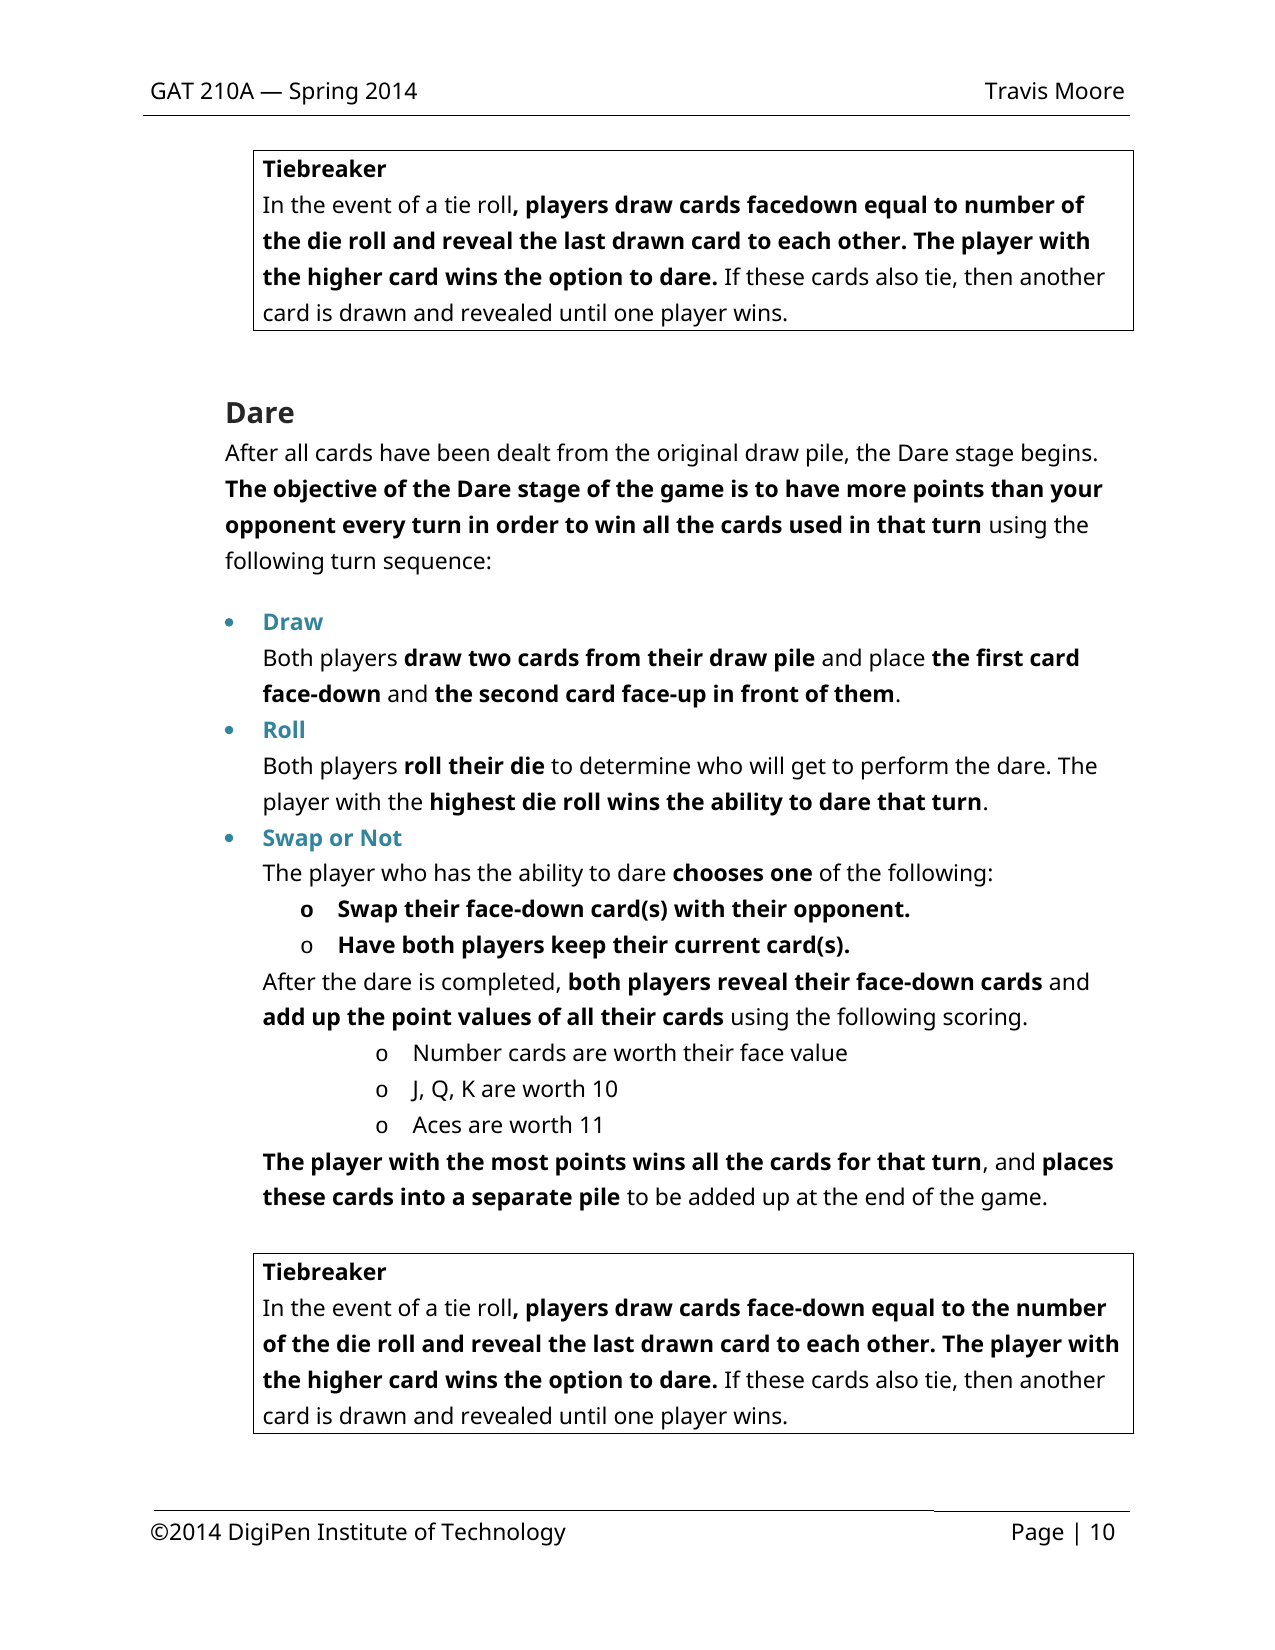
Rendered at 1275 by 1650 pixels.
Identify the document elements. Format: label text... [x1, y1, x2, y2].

list Tiebreaker [254, 151, 1133, 184]
list Number cards are worth their face value [375, 1037, 1125, 1069]
list Swap their face-down card(s) with their opponent. [300, 893, 1125, 925]
list Aces are worth 11 [375, 1109, 1125, 1141]
text Dare After all cards have been dealt from the original draw pile, the Dare stage begins. The objective of the Dare stage of the game is to have more points than your opponent every turn in order to win all the cards used in that turn using the following turn sequence: [225, 393, 1125, 576]
list Draw [225, 606, 1125, 637]
list Tiebreaker [254, 1254, 1133, 1288]
list J, Q, K are worth 10 [375, 1073, 1125, 1105]
list Both players draw two cards from their draw pile and place the first card face-down and the second card face-up in front of them. [262, 642, 1125, 709]
list Have both players keep their current card(s). [300, 929, 1125, 961]
list Roll [225, 714, 1125, 745]
text The player with the most points wins all the cards for that turn, and places these cards into a separate pile to be added up at the end of the game. [262, 1145, 1125, 1213]
list In the event of a tie roll, players draw cards facedown equal to number of the die roll and reveal the last drawn card to each other. The player with the higher card wins the option to dare. If these cards also tie, then another card is drawn and revealed until one player wins. [254, 186, 1133, 330]
list Swap or Not [225, 821, 1125, 853]
list In the event of a tie roll, players draw cards face-down equal to the number of the die roll and reveal the last drawn card to each other. The player with the higher card wins the option to dare. If these cards also tie, then another card is drawn and revealed until one player wins. [254, 1289, 1133, 1433]
list Both players roll their die to determine who will get to perform the dare. The player with the highest die roll wins the ability to dare that turn. [262, 749, 1125, 817]
text The player who has the ability to dare chooses one of the following: [262, 857, 1125, 889]
text After the dare is completed, both players reveal their face-down cards and add up the point values of all their cards using the following scoring. [262, 965, 1125, 1033]
